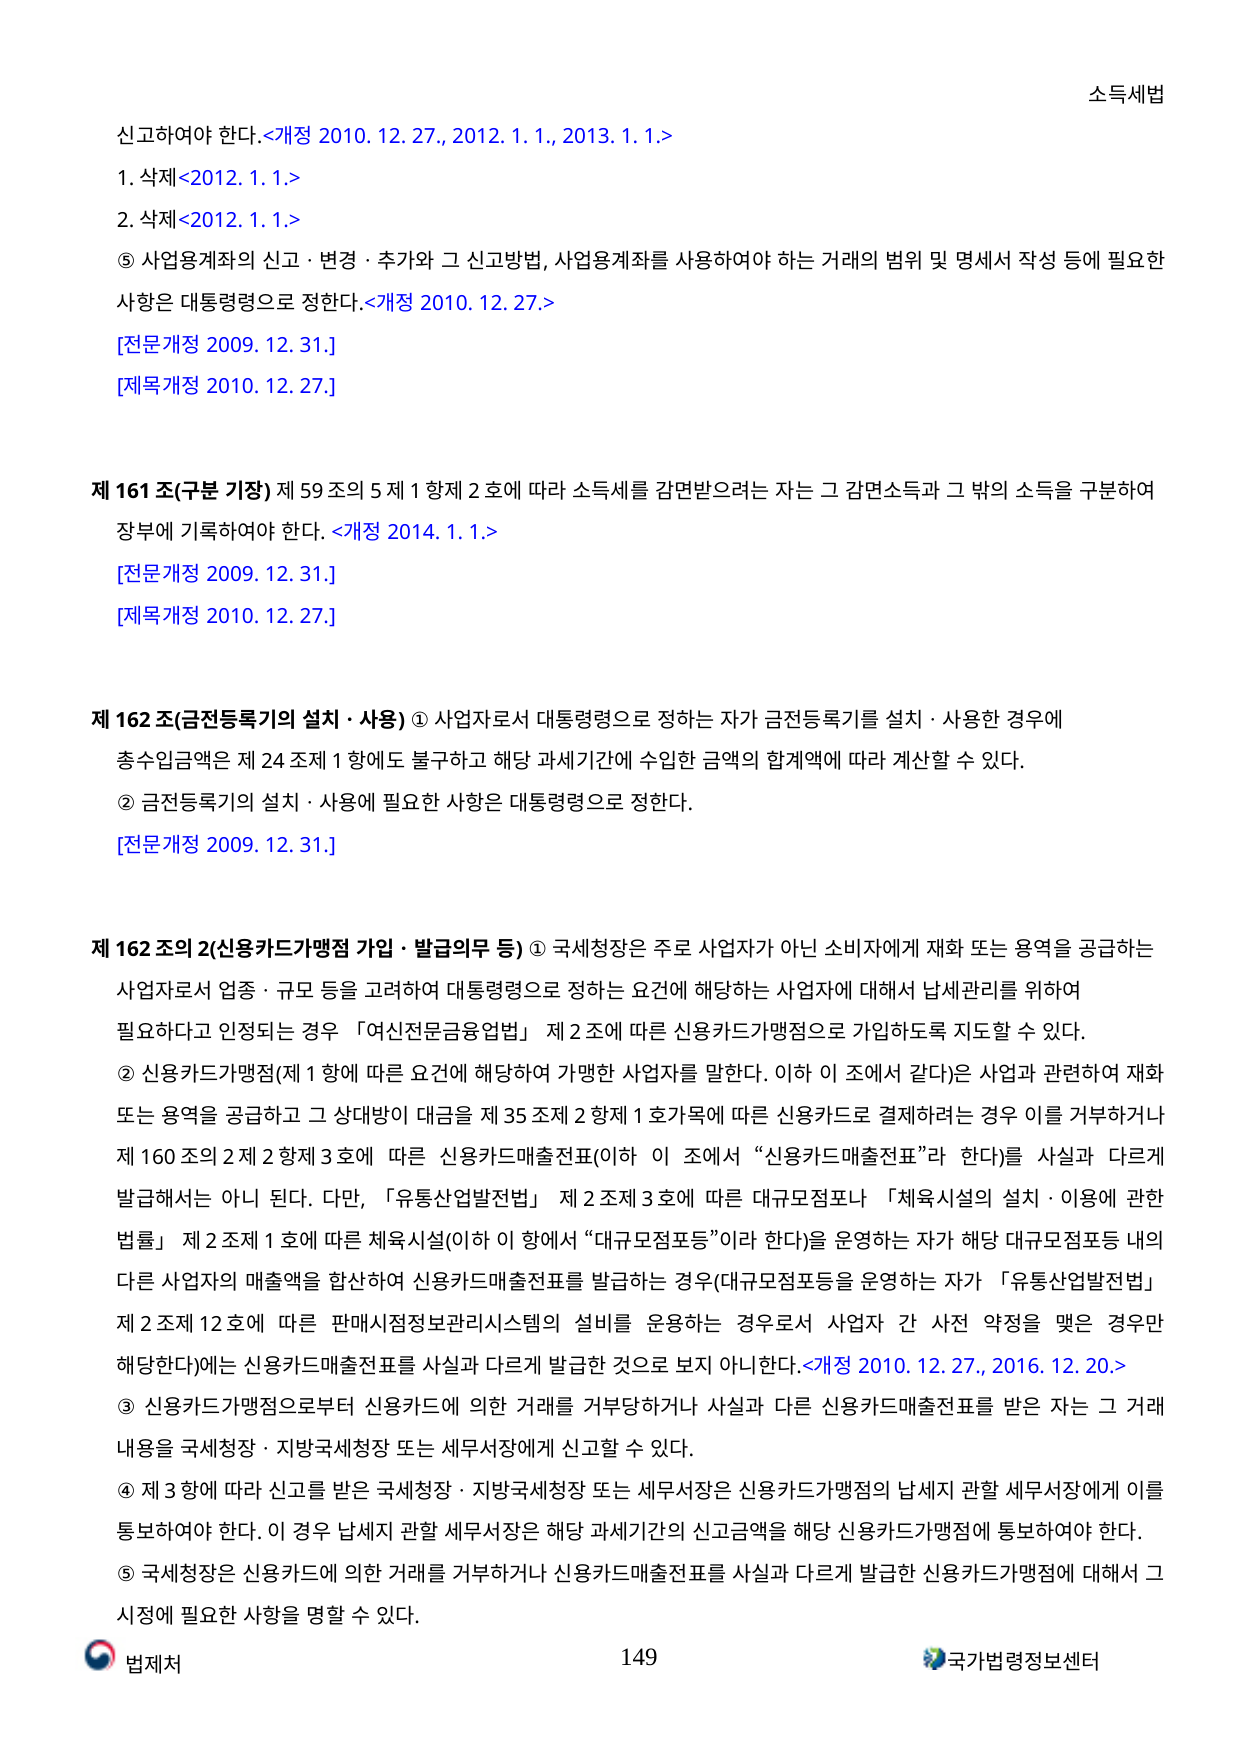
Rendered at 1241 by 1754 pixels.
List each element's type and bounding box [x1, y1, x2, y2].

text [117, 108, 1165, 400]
picture [892, 1637, 948, 1670]
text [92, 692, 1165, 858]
picture [75, 1637, 126, 1673]
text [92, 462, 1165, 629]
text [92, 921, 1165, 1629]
